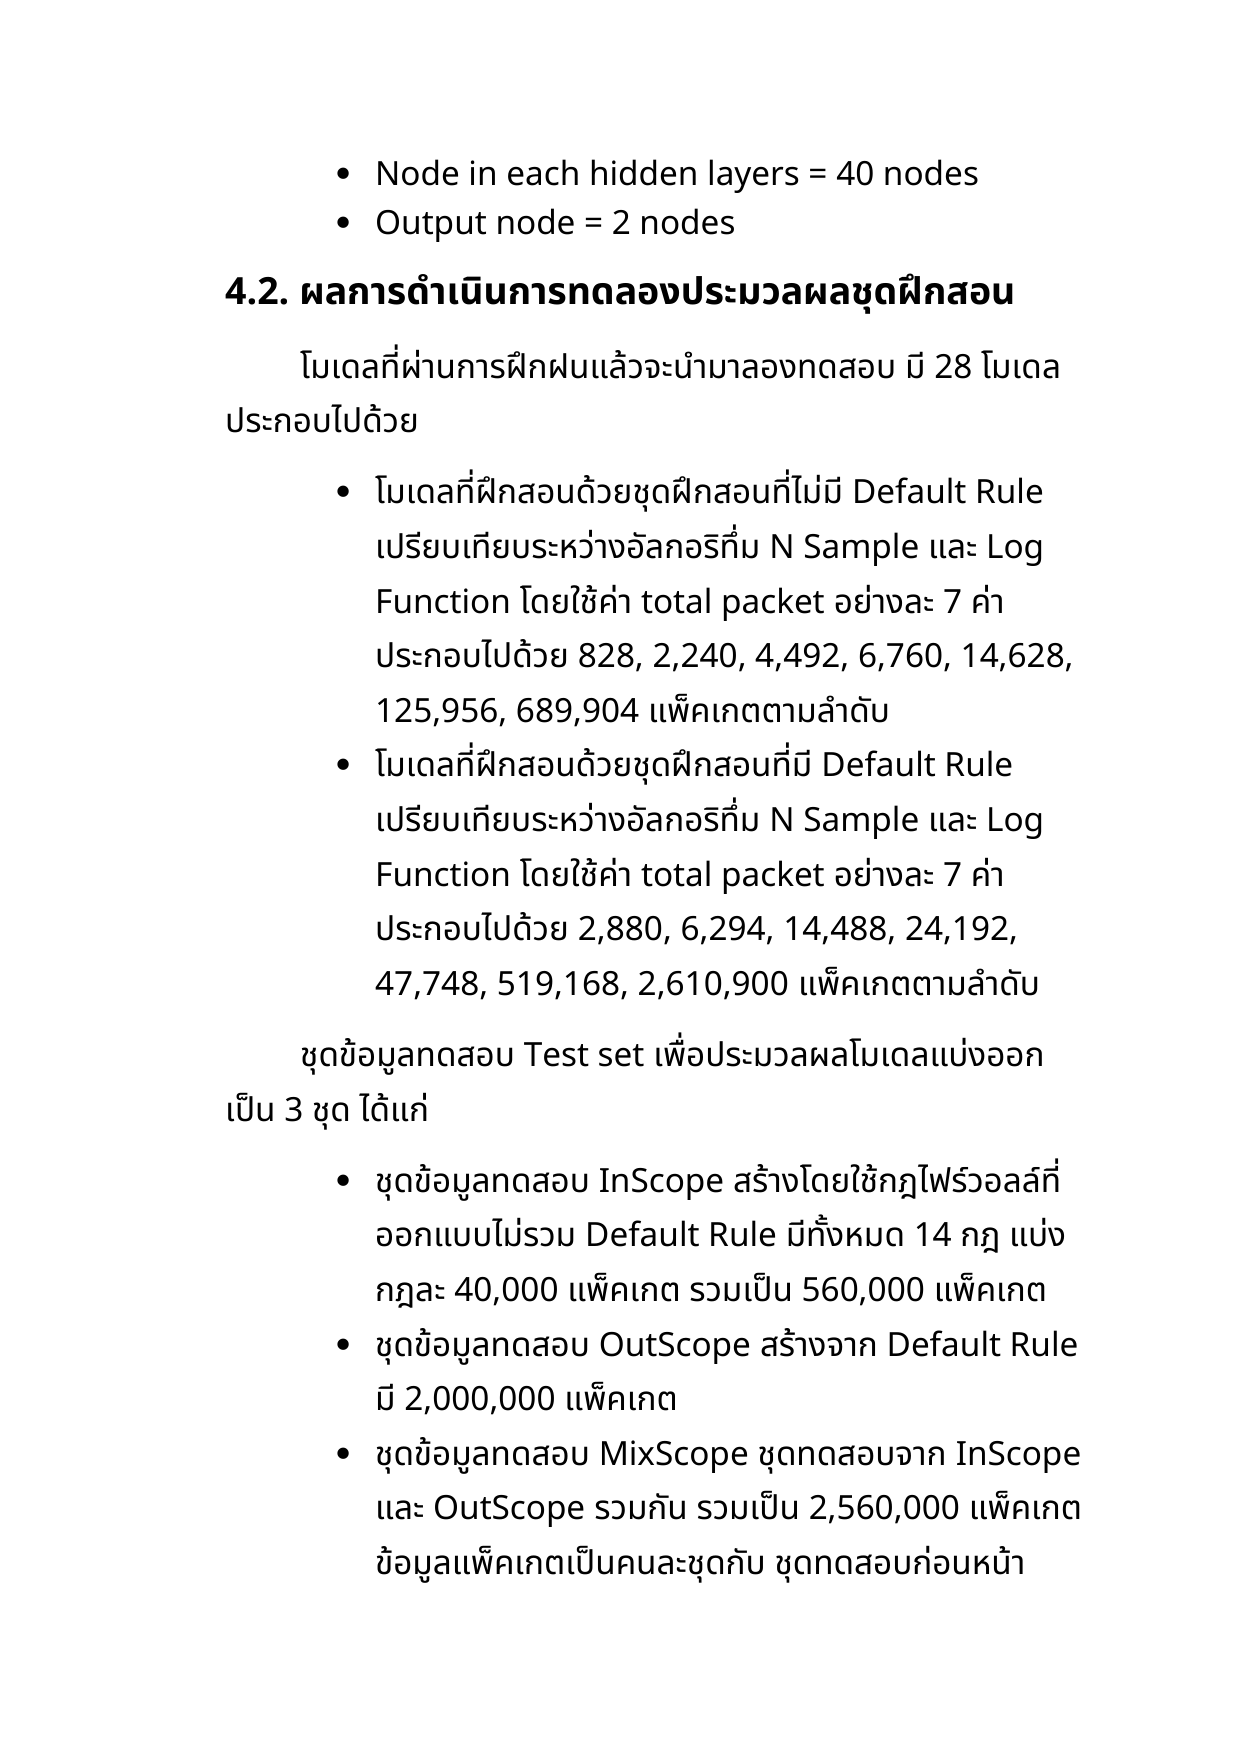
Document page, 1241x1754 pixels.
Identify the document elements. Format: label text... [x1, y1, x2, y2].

list Output node = 2 nodes [337, 199, 1090, 244]
list โมเดลที่ฝึกสอนด้วยชุดฝึกสอนที่ไม่มี Default Rule เปรียบเทียบระหว่างอัลกอริทึ่ม N Sample และ Log Function โดยใช้ค่า total packet อย่างละ 7 ค่า ประกอบไปด้วย 828, 2,240, 4,492, 6,760, 14,628, 125,956, 689,904 แพ็คเกตตามลำดับ [337, 468, 1090, 737]
text โมเดลที่ผ่านการฝึกฝนแล้วจะนำมาลองทดสอบ มี 28 โมเดล ประกอบไปด้วย [225, 343, 1090, 448]
text 4.2. ผลการดำเนินการทดลองประมวลผลชุดฝึกสอน [225, 264, 1090, 322]
list โมเดลที่ฝึกสอนด้วยชุดฝึกสอนที่มี Default Rule เปรียบเทียบระหว่างอัลกอริทึ่ม N Sample และ Log Function โดยใช้ค่า total packet อย่างละ 7 ค่า ประกอบไปด้วย 2,880, 6,294, 14,488, 24,192, 47,748, 519,168, 2,610,900 แพ็คเกตตามลำดับ [337, 741, 1090, 1010]
list ชุดข้อมูลทดสอบ MixScope ชุดทดสอบจาก InScope และ OutScope รวมกัน รวมเป็น 2,560,000 แพ็คเกต ข้อมูลแพ็คเกตเป็นคนละชุดกับ ชุดทดสอบก่อนหน้า [337, 1429, 1090, 1589]
list ชุดข้อมูลทดสอบ InScope สร้างโดยใช้กฎไฟร์วอลล์ที่ออกแบบไม่รวม Default Rule มีทั้งหมด 14 กฎ แบ่งกฎละ 40,000 แพ็คเกต รวมเป็น 560,000 แพ็คเกต [337, 1157, 1090, 1316]
text ชุดข้อมูลทดสอบ Test set เพื่อประมวลผลโมเดลแบ่งออกเป็น 3 ชุด ได้แก่ [225, 1031, 1090, 1136]
list ชุดข้อมูลทดสอบ OutScope สร้างจาก Default Rule มี 2,000,000 แพ็คเกต [337, 1320, 1090, 1426]
list Node in each hidden layers = 40 nodes [337, 150, 1090, 195]
